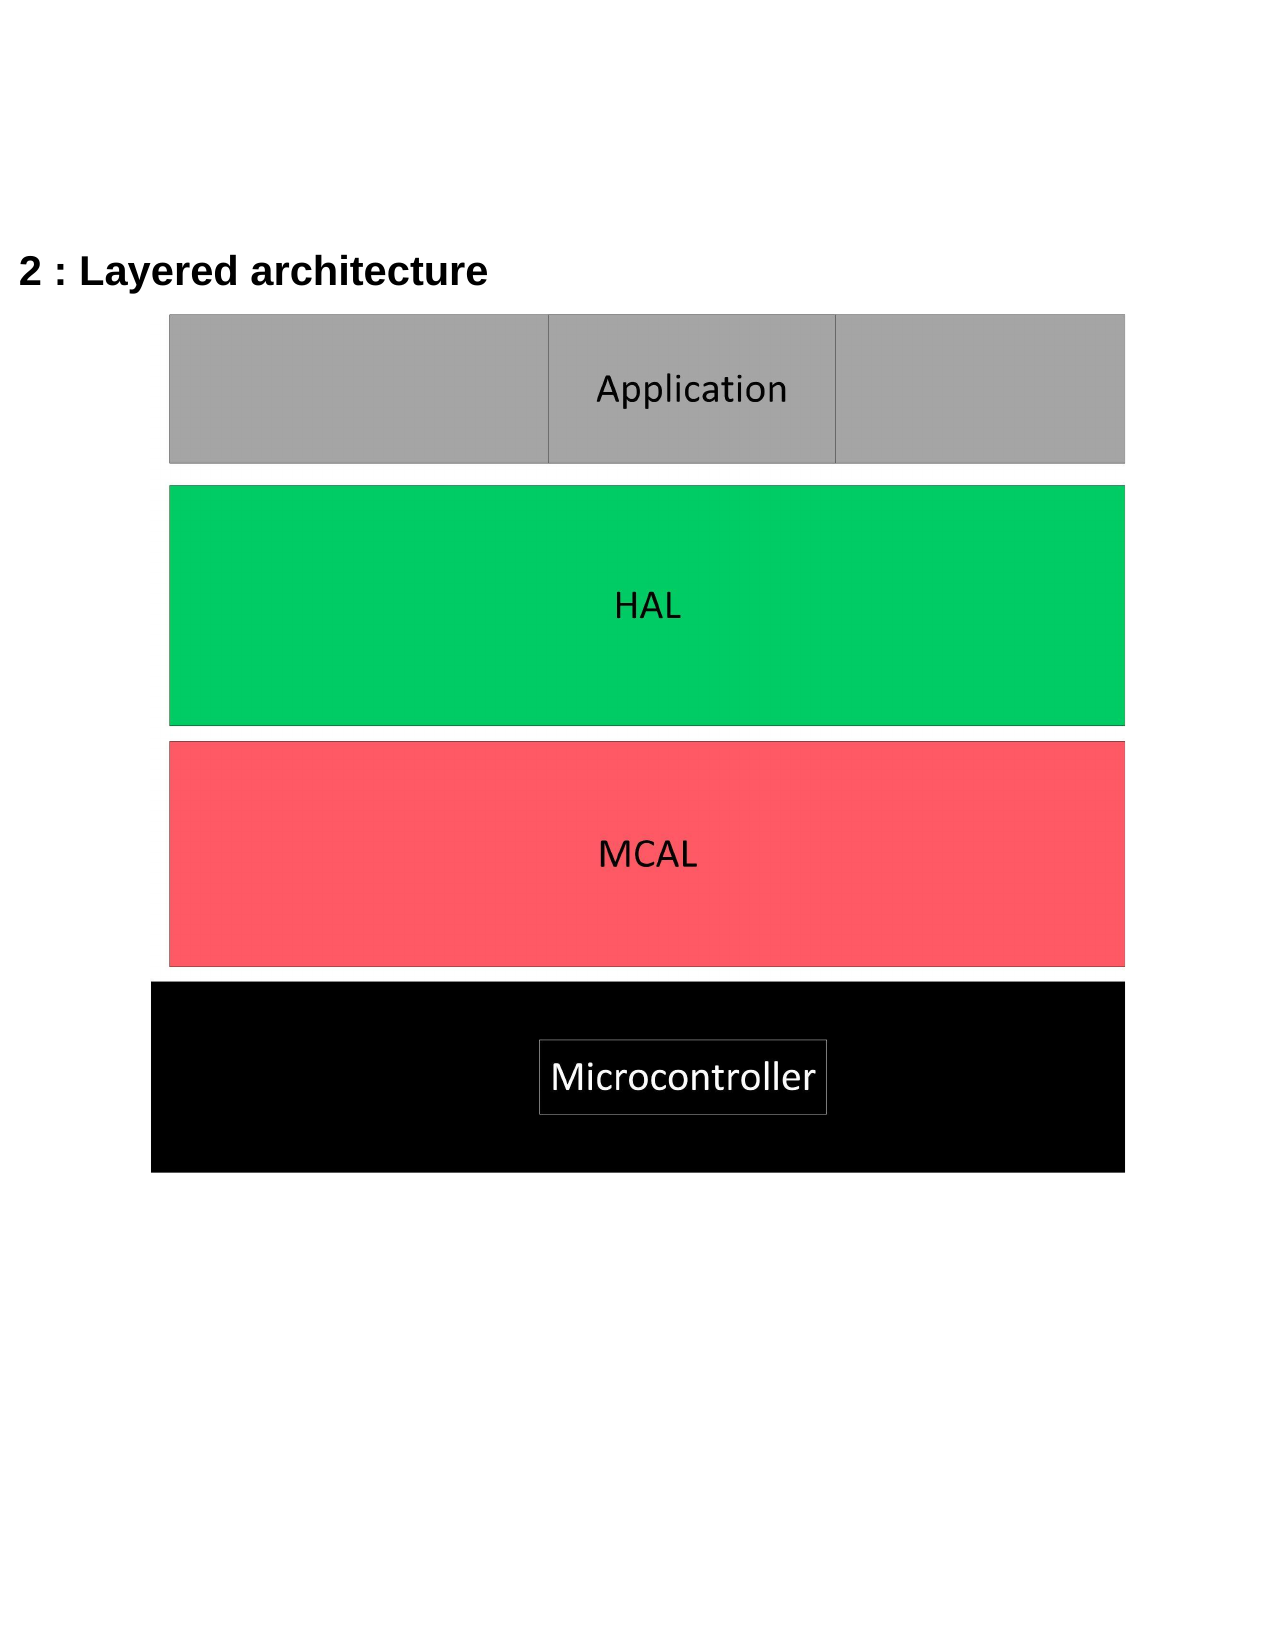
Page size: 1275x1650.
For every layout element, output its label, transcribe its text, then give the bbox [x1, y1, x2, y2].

subtitle 2 : Layered architecture [19, 247, 1125, 295]
picture [150, 314, 1125, 1173]
